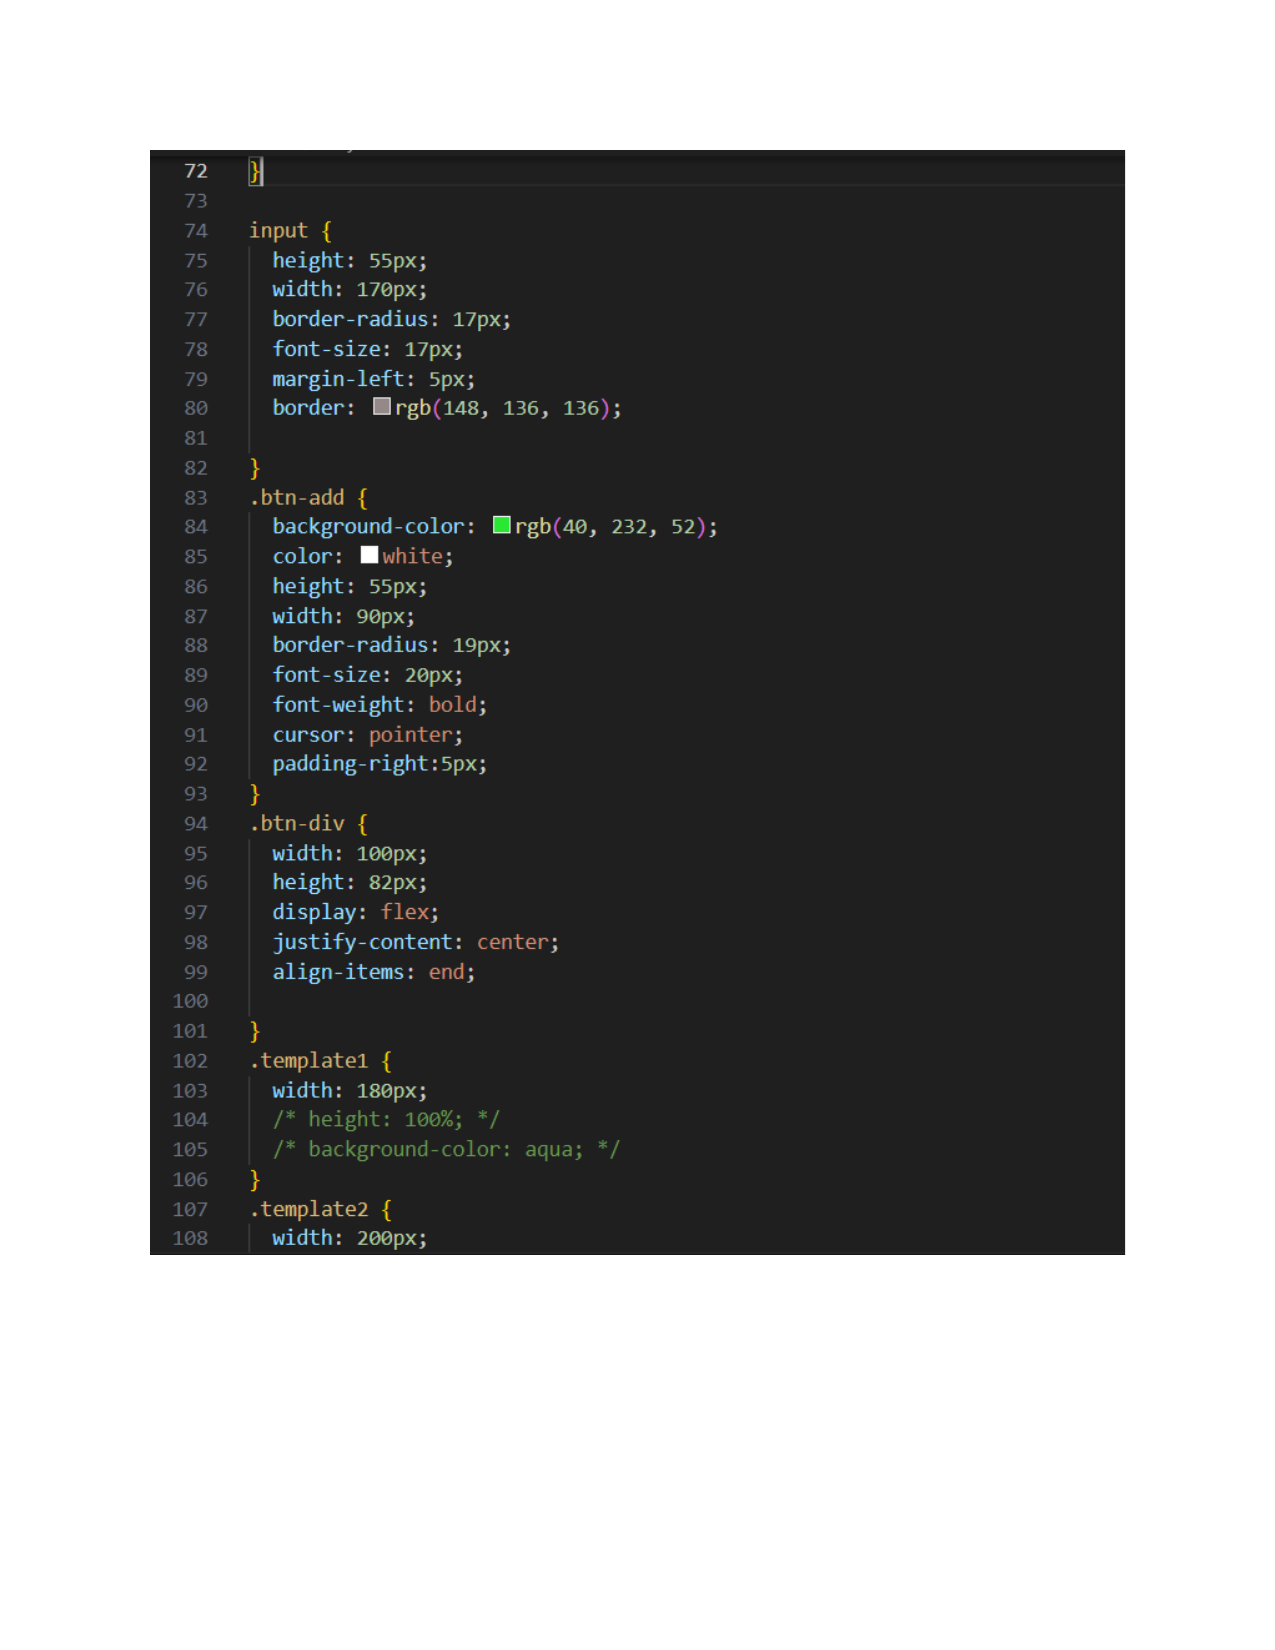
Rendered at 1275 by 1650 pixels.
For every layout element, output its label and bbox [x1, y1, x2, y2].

picture [150, 150, 1125, 1255]
